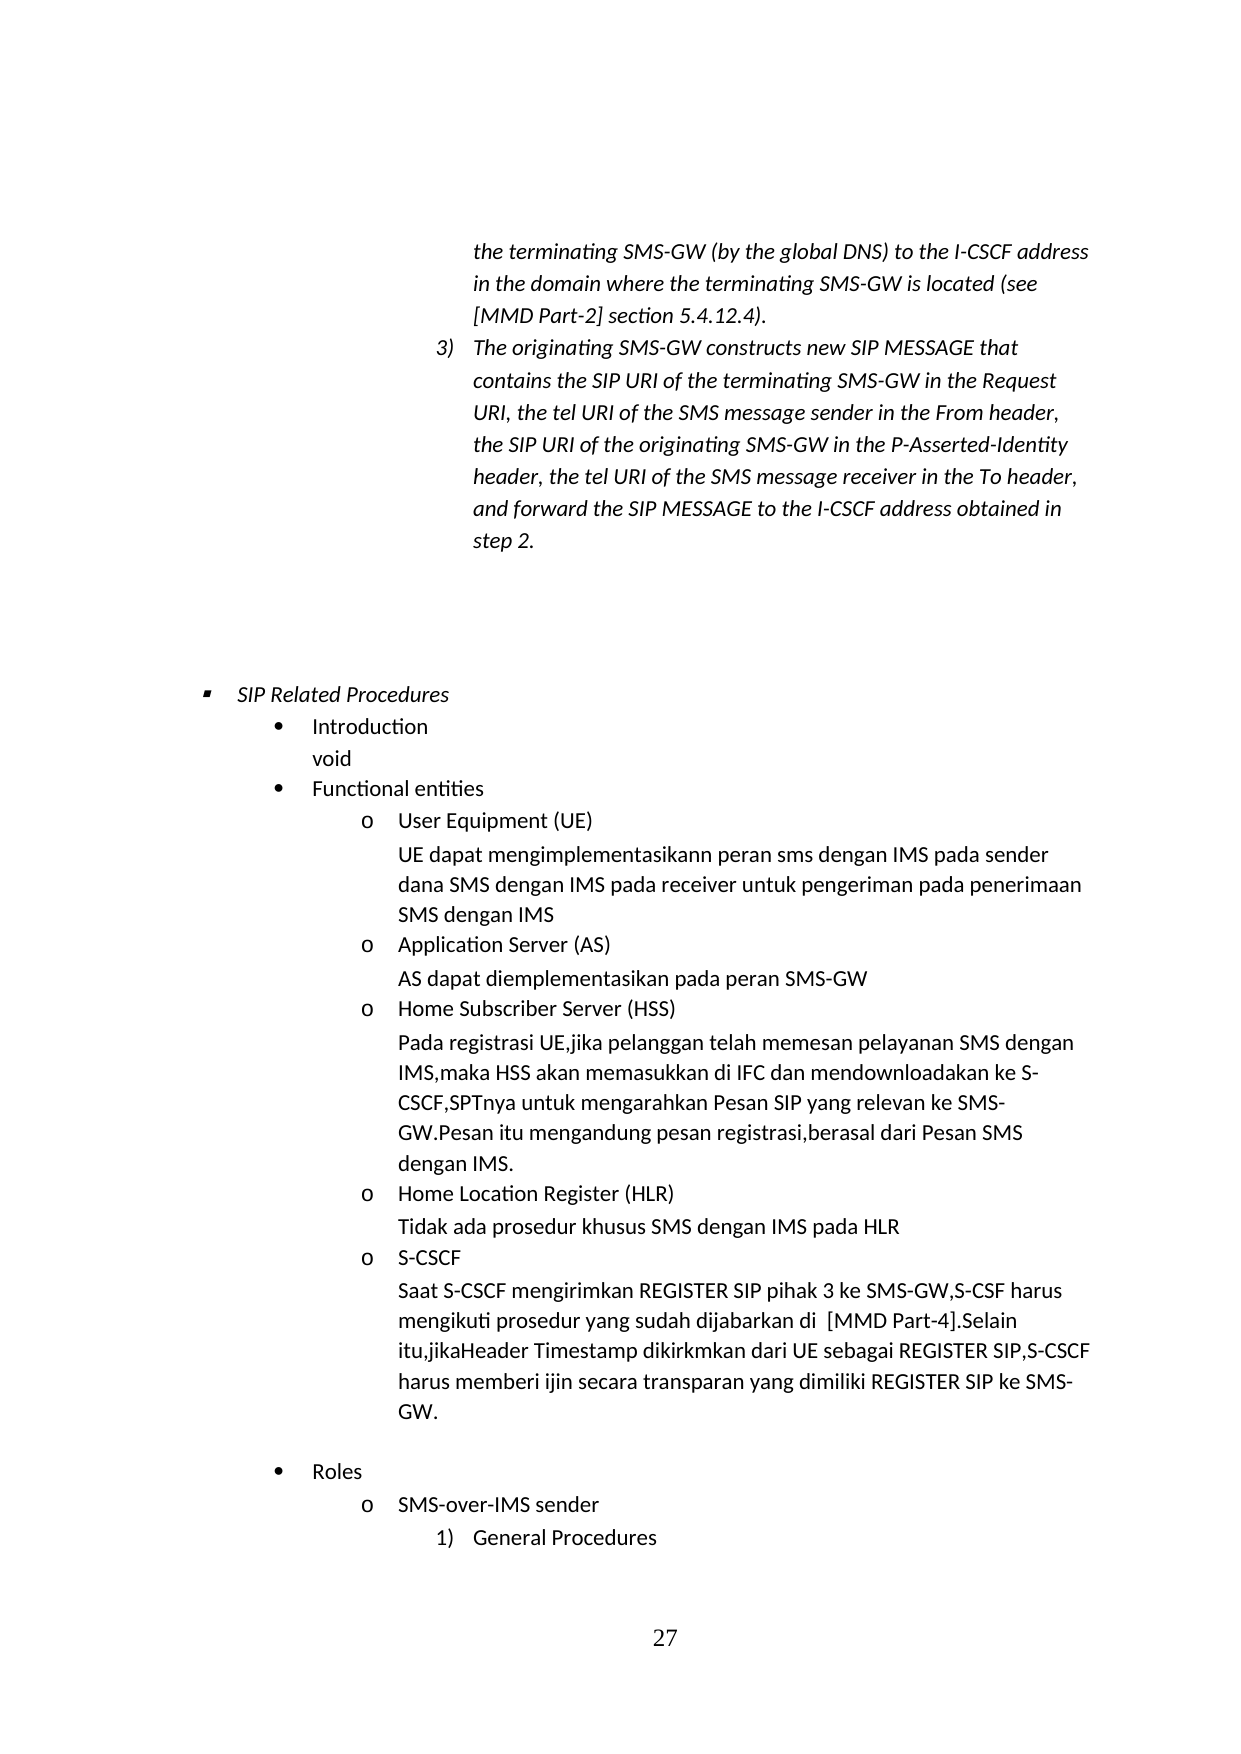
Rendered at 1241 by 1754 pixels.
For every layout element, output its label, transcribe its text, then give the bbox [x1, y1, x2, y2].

list UE dapat mengimplementasikann peran sms dengan IMS pada sender dana SMS dengan IMS pada receiver untuk pengeriman pada penerimaan SMS dengan IMS [398, 840, 1093, 928]
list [435, 237, 1093, 329]
list Saat S-CSCF mengirimkan REGISTER SIP pihak 3 ke SMS-GW,S-CSF harus mengikuti prosedur yang sudah dijabarkan di [MMD Part-4].Selain itu,jikaHeader Timestamp dikirkmkan dari UE sebagai REGISTER SIP,S-CSCF harus memberi ijin secara transparan yang dimiliki REGISTER SIP ke SMS-GW. [398, 1276, 1093, 1425]
list Functional entities [274, 774, 1093, 802]
list SIP Related Procedures [199, 680, 1093, 708]
list Pada registrasi UE,jika pelanggan telah memesan pelayanan SMS dengan IMS,maka HSS akan memasukkan di IFC dan mendownloadakan ke S-CSCF,SPTnya untuk mengarahkan Pesan SIP yang relevan ke SMS-GW.Pesan itu mengandung pesan registrasi,berasal dari Pesan SMS dengan IMS. [398, 1028, 1093, 1177]
list void [312, 744, 1093, 772]
list Application Server (AS) [360, 931, 1093, 960]
list AS dapat diemplementasikan pada peran SMS-GW [398, 964, 1093, 992]
list SMS-over-IMS sender [360, 1490, 1093, 1519]
list S-CSCF [360, 1243, 1093, 1272]
list Introduction [274, 712, 1093, 740]
list User Equipment (UE) [360, 806, 1093, 836]
list The originating SMS-GW constructs new SIP MESSAGE that contains the SIP URI of the terminating SMS-GW in the Request URI, the tel URI of the SMS message sender in the From header, the SIP URI of the originating SMS-GW in the P-Asserted-Identity header, the tel URI of the SMS message receiver in the To header, and forward the SIP MESSAGE to the I-CSCF address obtained in step 2. [435, 333, 1093, 555]
list Home Subscriber Server (HSS) [360, 994, 1093, 1023]
list Roles [274, 1457, 1093, 1486]
list Tidak ada prosedur khusus SMS dengan IMS pada HLR [398, 1212, 1093, 1241]
list General Procedures [435, 1523, 1093, 1551]
list Home Location Register (HLR) [360, 1179, 1093, 1208]
